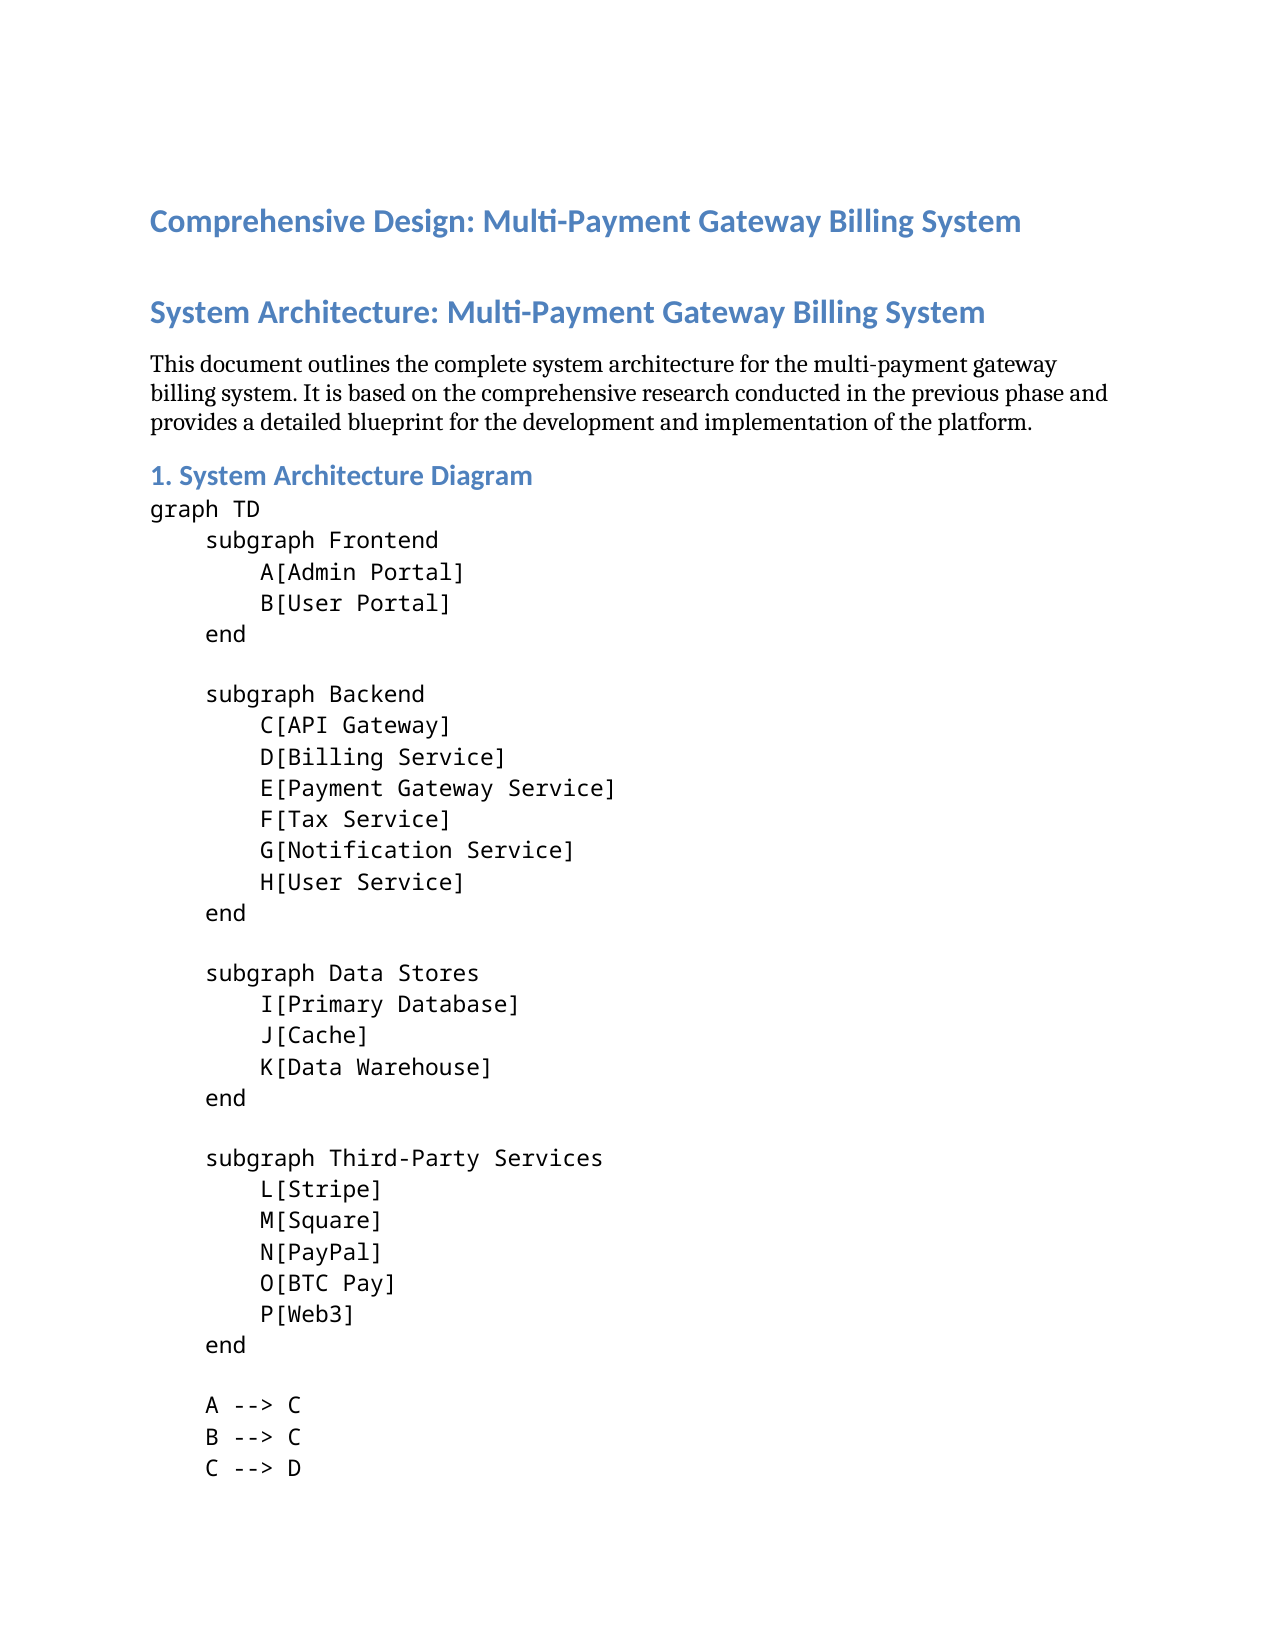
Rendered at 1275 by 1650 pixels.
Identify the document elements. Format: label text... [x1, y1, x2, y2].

text This document outlines the complete system architecture for the multi-payment gateway billing system. It is based on the comprehensive research conducted in the previous phase and provides a detailed blueprint for the development and implementation of the platform. [150, 350, 1125, 436]
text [150, 493, 1125, 1483]
subtitle Comprehensive Design: Multi-Payment Gateway Billing System [150, 200, 1125, 241]
subtitle System Architecture: Multi-Payment Gateway Billing System [150, 291, 1125, 331]
subtitle 1. System Architecture Diagram [150, 457, 1125, 493]
